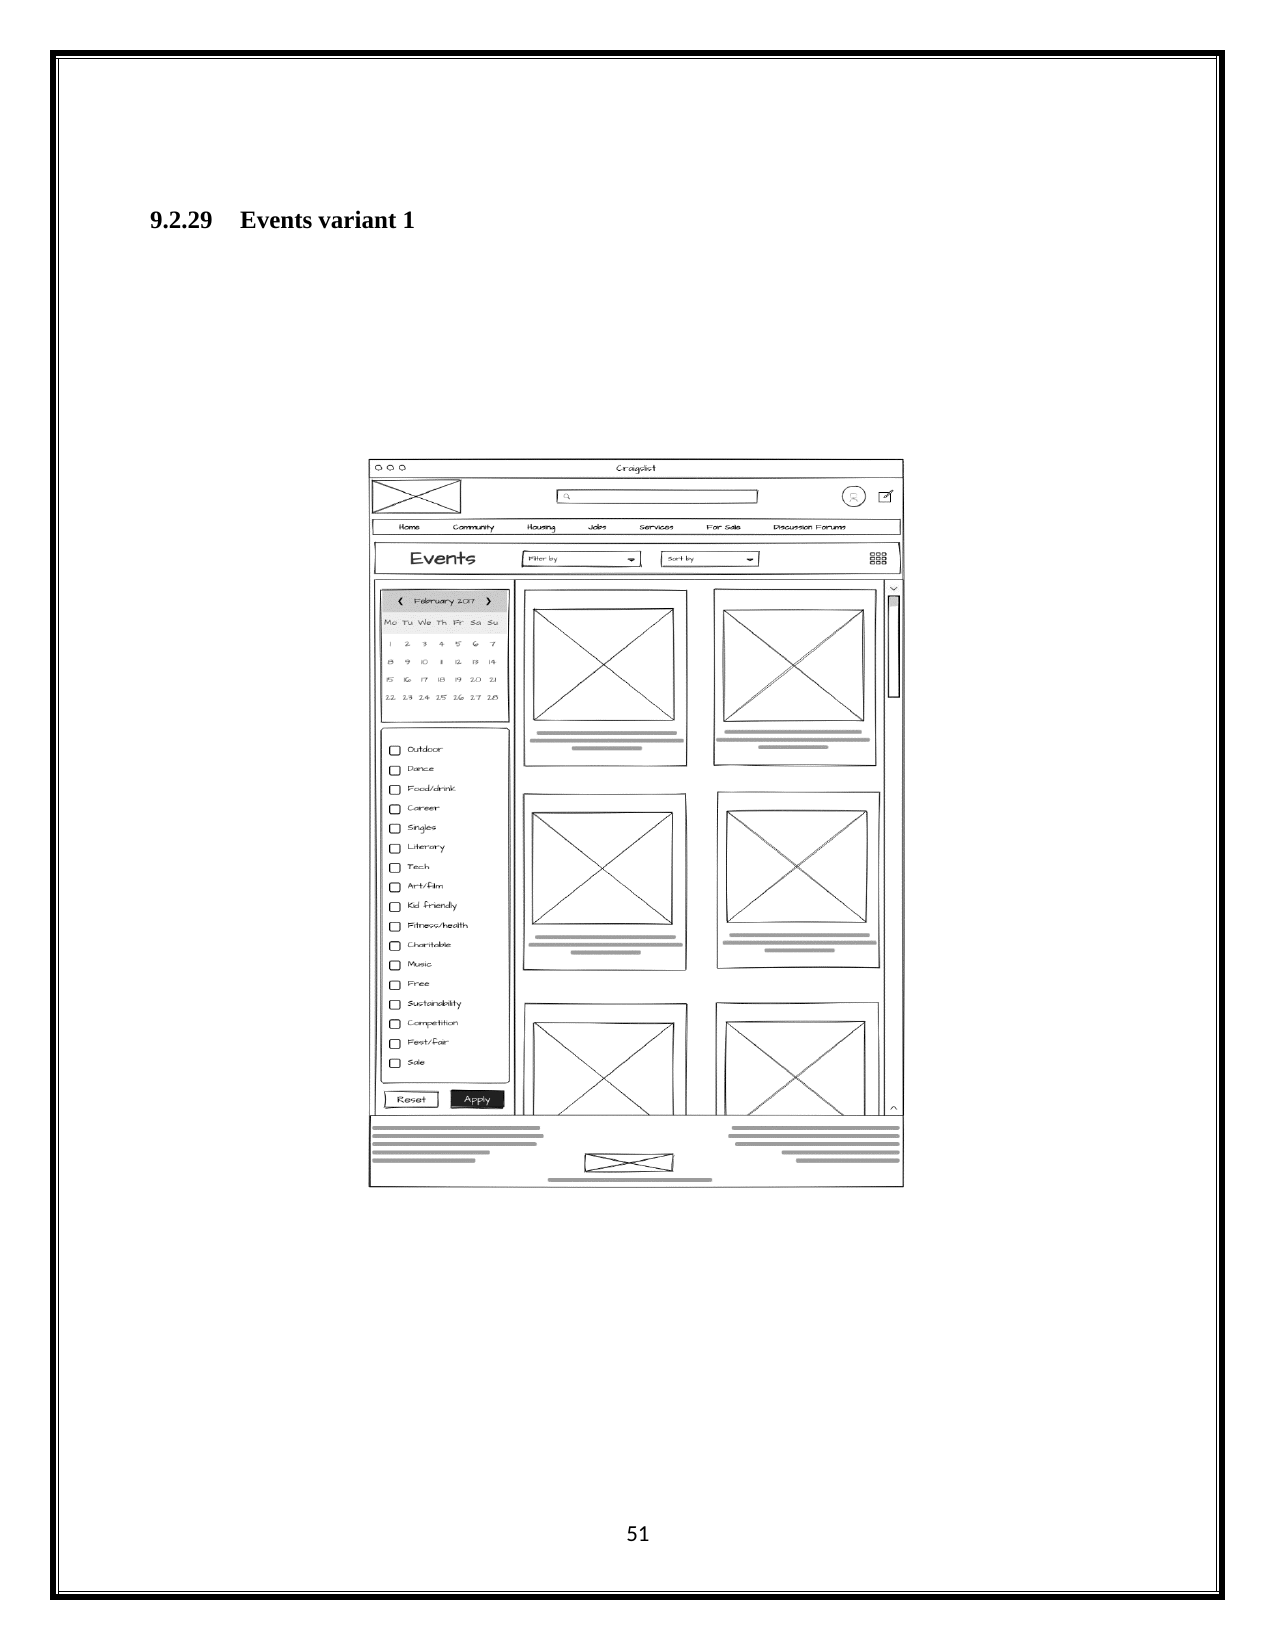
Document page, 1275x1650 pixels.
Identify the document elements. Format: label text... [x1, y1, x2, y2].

picture [362, 455, 913, 1196]
subtitle Events variant 1 [150, 205, 1125, 234]
